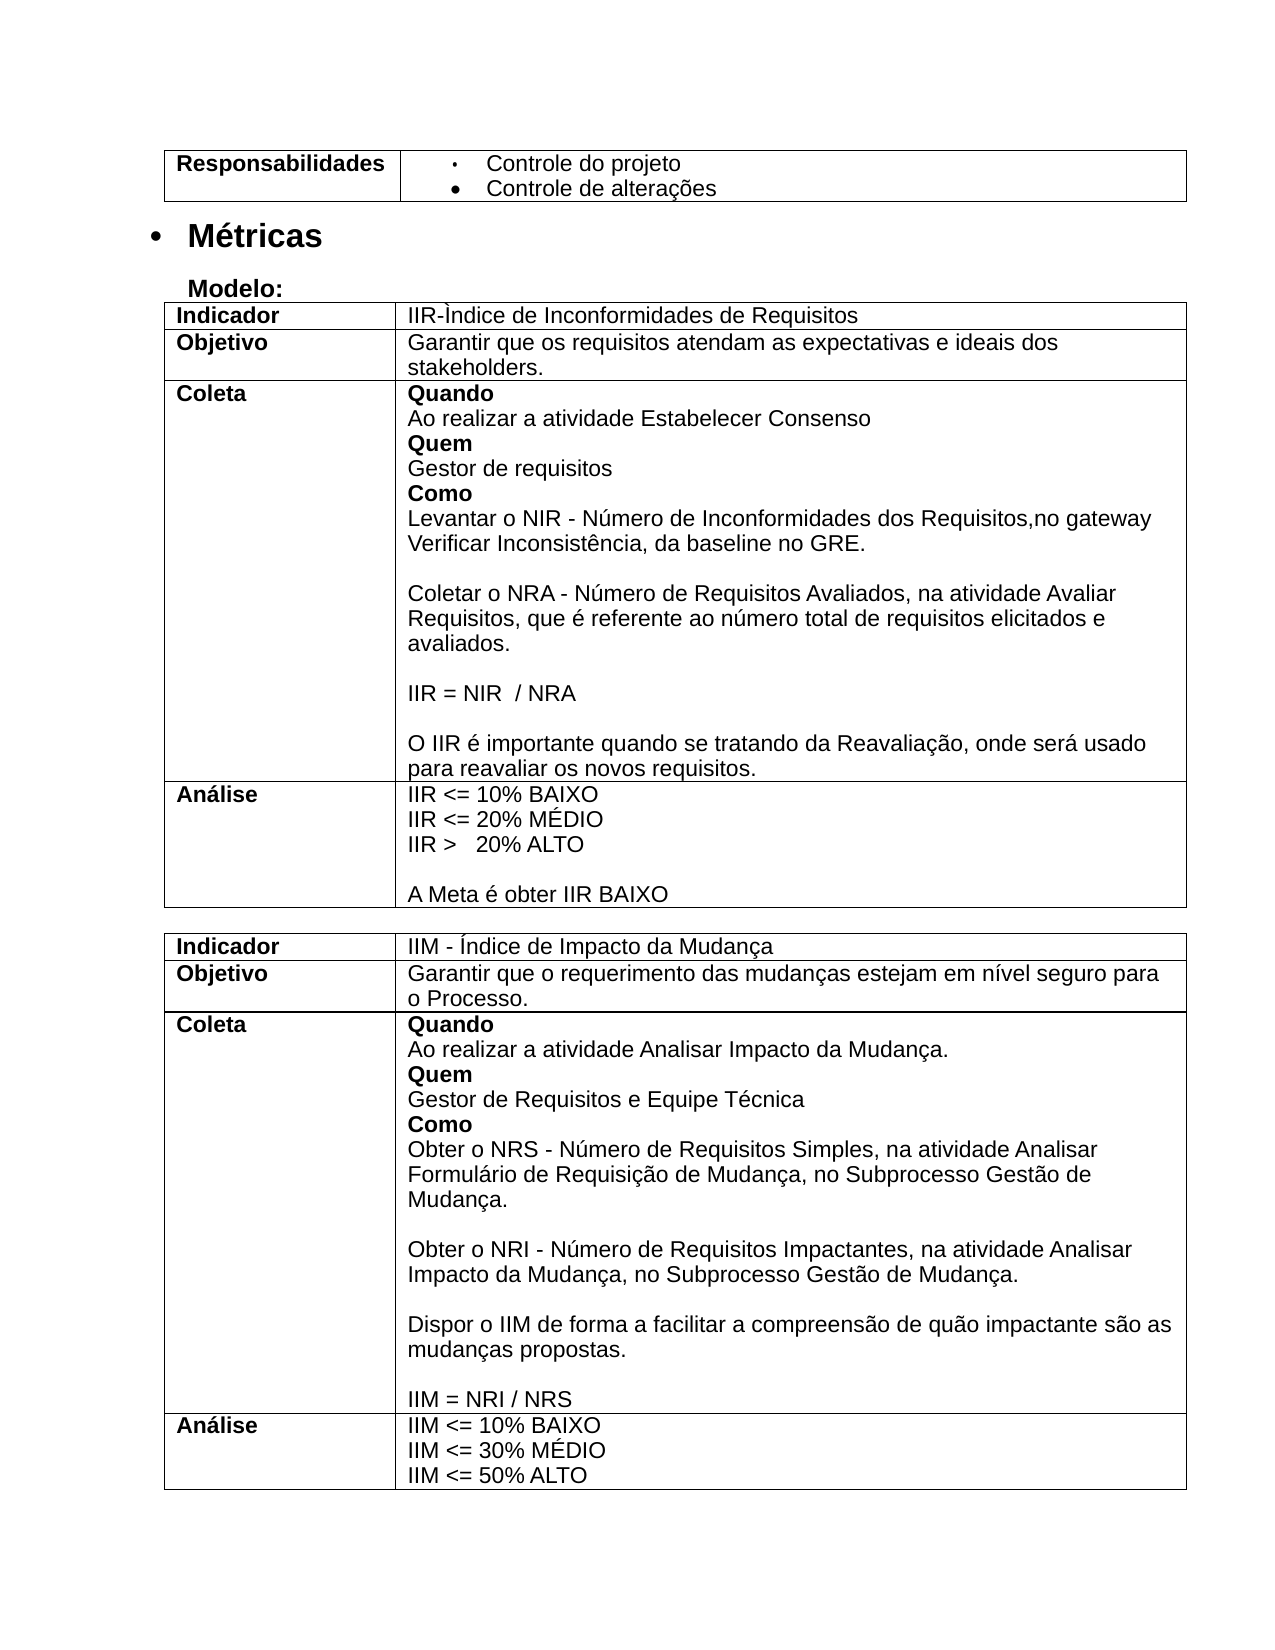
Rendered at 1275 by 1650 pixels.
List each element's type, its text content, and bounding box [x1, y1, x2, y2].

table_cell Objetivo [165, 961, 395, 1011]
table_cell Garantir que os requisitos atendam as expectativas e ideais dos stakeholders. [396, 330, 1186, 380]
text Modelo: [187, 277, 1125, 302]
table_cell Análise [165, 1414, 395, 1488]
table_cell Coleta [165, 1013, 395, 1412]
table_cell Objetivo [165, 330, 395, 380]
table_cell Coleta [165, 381, 395, 781]
table_cell IIM <= 10% BAIXO IIM <= 30% MÉDIO IIM <= 50% ALTO A Meta é obter IIM MÉDIO [396, 1414, 1186, 1488]
table_header Indicador [165, 303, 395, 329]
table_cell Quando Ao realizar a atividade Analisar Impacto da Mudança. Quem Gestor de Requisitos e Equipe Técnica Como Obter o NRS - Número de Requisitos Simples, na atividade Analisar Formulário de Requisição de Mudança, no Subprocesso Gestão de Mudança. Obter o NRI - Número de Requisitos Impactantes, na atividade Analisar Impacto da Mudança, no Subprocesso Gestão de Mudança. Dispor o IIM de forma a facilitar a compreensão de quão impactante são as mudanças propostas. IIM = NRI / NRS [396, 1013, 1186, 1412]
table_cell Controle do projeto Controle de alterações [401, 151, 1186, 201]
table_header IIR-Ìndice de Inconformidades de Requisitos [396, 303, 1186, 329]
table_cell IIR <= 10% BAIXO IIR <= 20% MÉDIO IIR > 20% ALTO A Meta é obter IIR BAIXO [396, 782, 1186, 907]
table_cell Responsabilidades [165, 151, 400, 201]
table_cell Análise [165, 782, 395, 907]
table_cell Quando Ao realizar a atividade Estabelecer Consenso Quem Gestor de requisitos Como Levantar o NIR - Número de Inconformidades dos Requisitos,no gateway Verificar Inconsistência, da baseline no GRE. Coletar o NRA - Número de Requisitos Avaliados, na atividade Avaliar Requisitos, que é referente ao número total de requisitos elicitados e avaliados. IIR = NIR / NRA O IIR é importante quando se tratando da Reavaliação, onde será usado para reavaliar os novos requisitos. [396, 381, 1186, 781]
table_cell Garantir que o requerimento das mudanças estejam em nível seguro para o Processo. [396, 961, 1186, 1011]
list Métricas [150, 227, 1125, 252]
table_header Indicador [165, 934, 395, 960]
table_header IIM - Índice de Impacto da Mudança [396, 934, 1186, 960]
